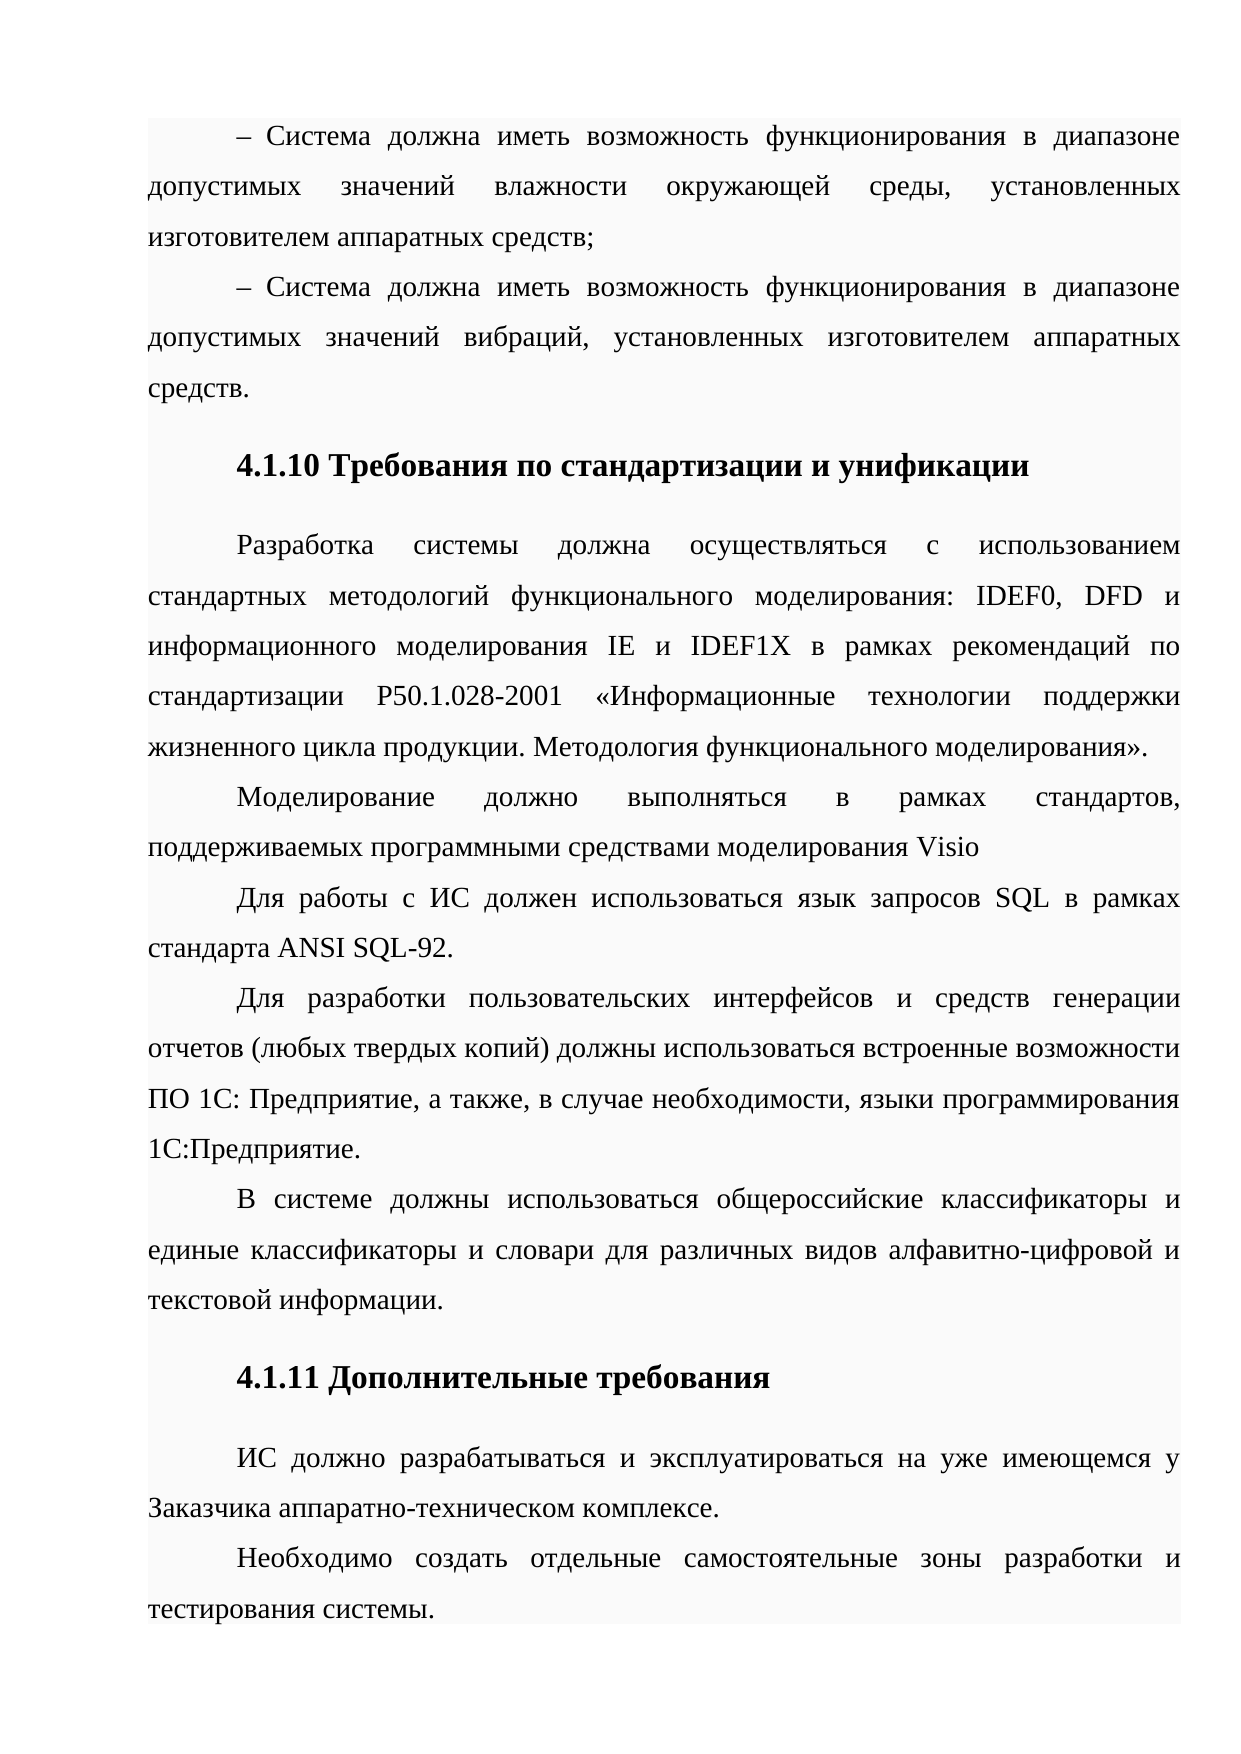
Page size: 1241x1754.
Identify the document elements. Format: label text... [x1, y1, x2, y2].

text Разработка системы должна осуществляться с использованием стандартных методологий функционального моделирования: IDEF0, DFD и информационного моделирования IE и IDEF1Х в рамках рекомендаций по стандартизации Р50.1.028-2001 «Информационные технологии поддержки жизненного цикла продукции. Методология функционального моделирования». [148, 527, 1181, 762]
list Система должна иметь возможность функционирования в диапазоне допустимых значений вибраций, установленных изготовителем аппаратных средств. [148, 269, 1181, 403]
text ИС должно разрабатываться и эксплуатироваться на уже имеющемся у Заказчика аппаратно-техническом комплексе. [148, 1440, 1181, 1524]
text Для работы с ИС должен использоваться язык запросов SQL в рамках стандарта ANSI SQL-92. [148, 880, 1181, 963]
list Система должна иметь возможность функционирования в диапазоне допустимых значений влажности окружающей среды, установленных изготовителем аппаратных средств; [148, 118, 1181, 252]
text 4.1.10 Требования по стандартизации и унификации [148, 445, 1181, 483]
text В системе должны использоваться общероссийские классификаторы и единые классификаторы и словари для различных видов алфавитно-цифровой и текстовой информации. [148, 1182, 1181, 1316]
text Необходимо создать отдельные самостоятельные зоны разработки и тестирования системы. [148, 1541, 1181, 1624]
text Для разработки пользовательских интерфейсов и средств генерации отчетов (любых твердых копий) должны использоваться встроенные возможности ПО 1С: Предприятие, а также, в случае необходимости, языки программирования 1С:Предприятие. [148, 980, 1181, 1165]
text 4.1.11 Дополнительные требования [148, 1357, 1181, 1396]
text Моделирование должно выполняться в рамках стандартов, поддерживаемых программными средствами моделирования Visio [148, 779, 1181, 863]
